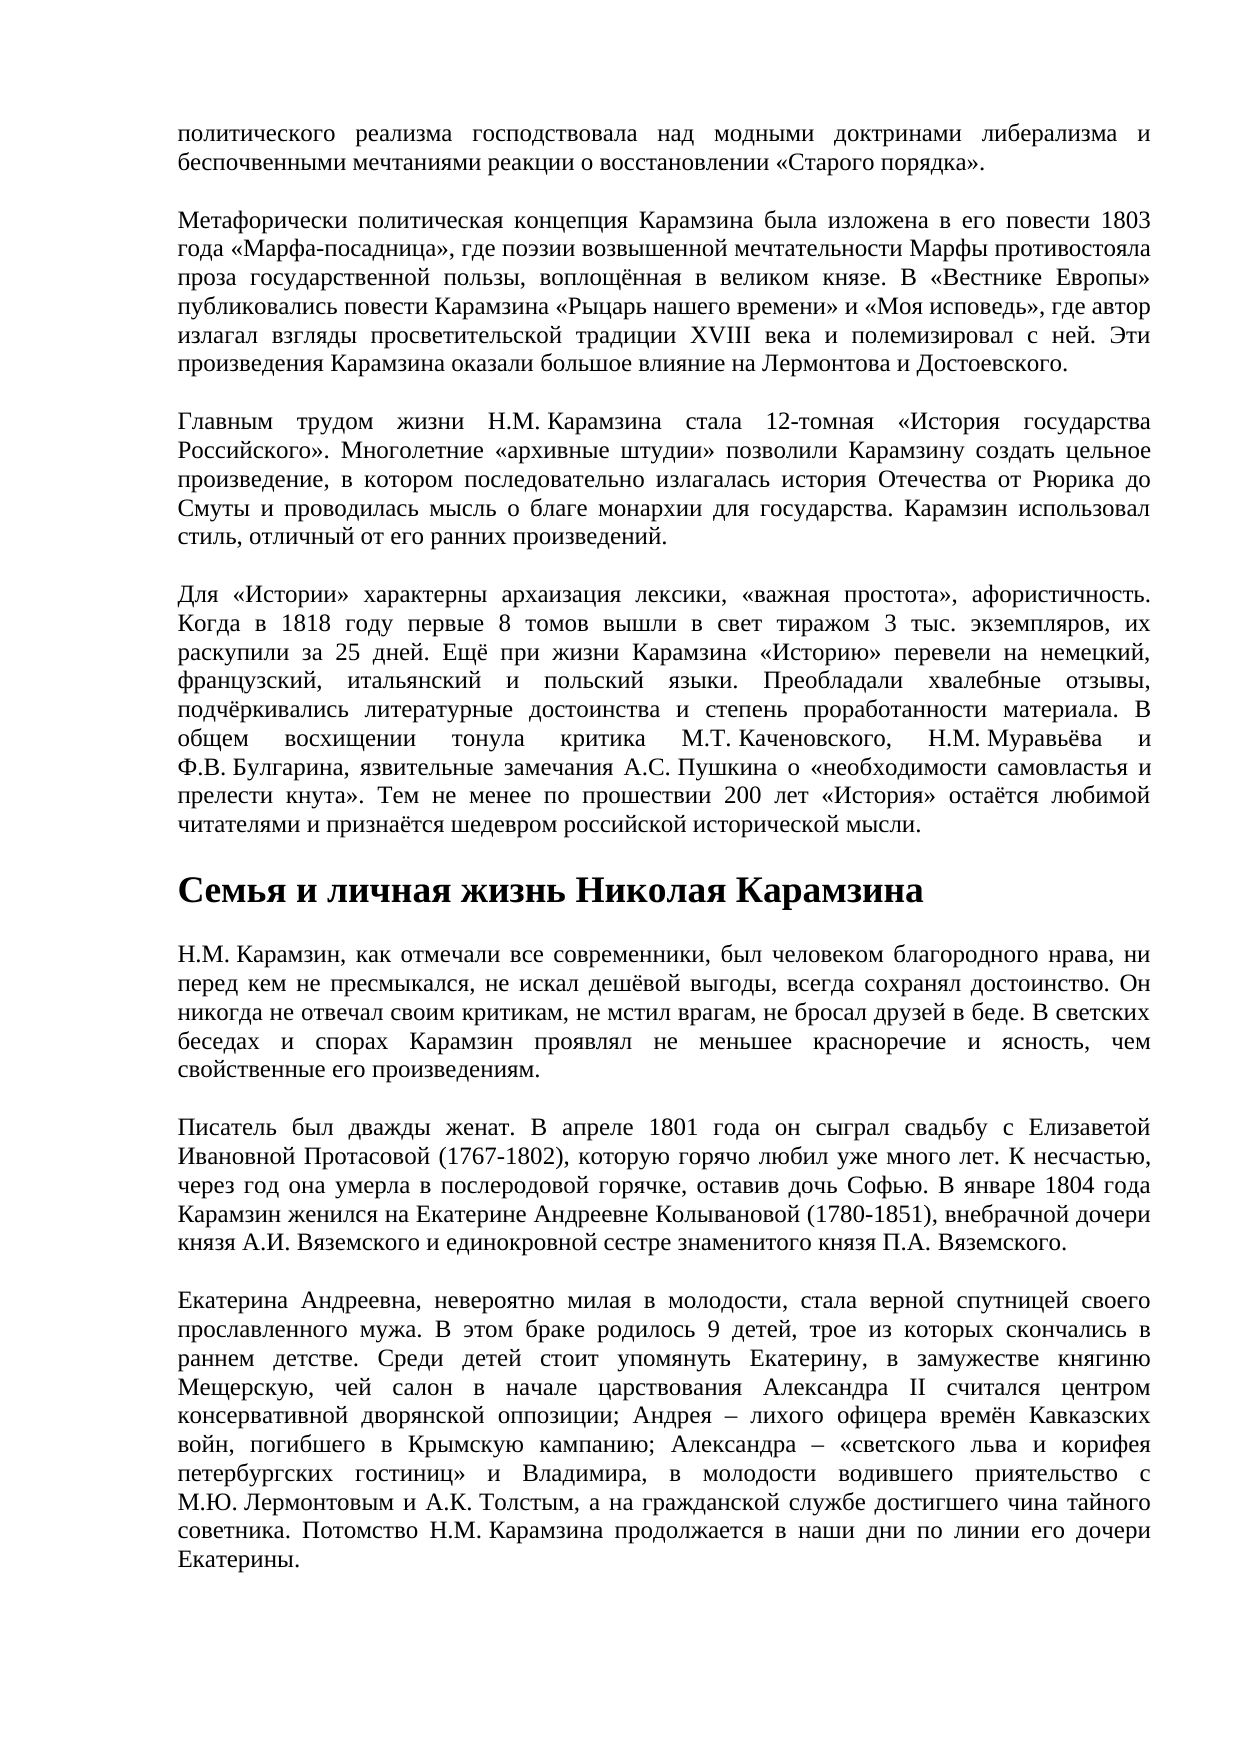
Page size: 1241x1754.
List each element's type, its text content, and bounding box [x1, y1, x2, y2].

text Метафорически политическая концепция Карамзина была изложена в его повести 1803 года «Марфа-посадница», где поэзии возвышенной мечтательности Марфы противостояла проза государственной пользы, воплощённая в великом князе. В «Вестнике Европы» публиковались повести Карамзина «Рыцарь нашего времени» и «Моя исповедь», где автор излагал взгляды просветительской традиции XVIII века и полемизировал с ней. Эти произведения Карамзина оказали большое влияние на Лермонтова и Достоевского. [177, 205, 1152, 377]
text Для «Истории» характерны архаизация лексики, «важная простота», афористичность. Когда в 1818 году первые 8 томов вышли в свет тиражом 3 тыс. экземпляров, их раскупили за 25 дней. Ещё при жизни Карамзина «Историю» перевели на немецкий, французский, итальянский и польский языки. Преобладали хвалебные отзывы, подчёркивались литературные достоинства и степень проработанности материала. В общем восхищении тонула критика М.Т. Каченовского, Н.М. Муравьёва и Ф.В. Булгарина, язвительные замечания А.С. Пушкина о «необходимости самовластья и прелести кнута». Тем не менее по прошествии 200 лет «История» остаётся любимой читателями и признаётся шедевром российской исторической мысли. [177, 579, 1152, 838]
text Главным трудом жизни Н.М. Карамзина стала 12-томная «История государства Российского». Многолетние «архивные штудии» позволили Карамзину создать цельное произведение, в котором последовательно излагалась история Отечества от Рюрика до Смуты и проводилась мысль о благе монархии для государства. Карамзин использовал стиль, отличный от его ранних произведений. [177, 406, 1152, 550]
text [177, 118, 1152, 176]
text Писатель был дважды женат. В апреле 1801 года он сыграл свадьбу с Елизаветой Ивановной Протасовой (1767-1802), которую горячо любил уже много лет. К несчастью, через год она умерла в послеродовой горячке, оставив дочь Софью. В январе 1804 года Карамзин женился на Екатерине Андреевне Колывановой (1780-1851), внебрачной дочери князя А.И. Вяземского и единокровной сестре знаменитого князя П.А. Вяземского. [177, 1112, 1152, 1256]
text Н.М. Карамзин, как отмечали все современники, был человеком благородного нрава, ни перед кем не пресмыкался, не искал дешёвой выгоды, всегда сохранял достоинство. Он никогда не отвечал своим критикам, не мстил врагам, не бросал друзей в беде. В светских беседах и спорах Карамзин проявлял не меньшее красноречие и ясность, чем свойственные его произведениям. [177, 939, 1152, 1083]
subtitle Семья и личная жизнь Николая Карамзина [177, 867, 1152, 910]
text Екатерина Андреевна, невероятно милая в молодости, стала верной спутницей своего прославленного мужа. В этом браке родилось 9 детей, трое из которых скончались в раннем детстве. Среди детей стоит упомянуть Екатерину, в замужестве княгиню Мещерскую, чей салон в начале царствования Александра II считался центром консервативной дворянской оппозиции; Андрея – лихого офицера времён Кавказских войн, погибшего в Крымскую кампанию; Александра – «светского льва и корифея петербургских гостиниц» и Владимира, в молодости водившего приятельство с М.Ю. Лермонтовым и А.К. Толстым, а на гражданской службе достигшего чина тайного советника. Потомство Н.М. Карамзина продолжается в наши дни по линии его дочери Екатерины. [177, 1285, 1152, 1573]
